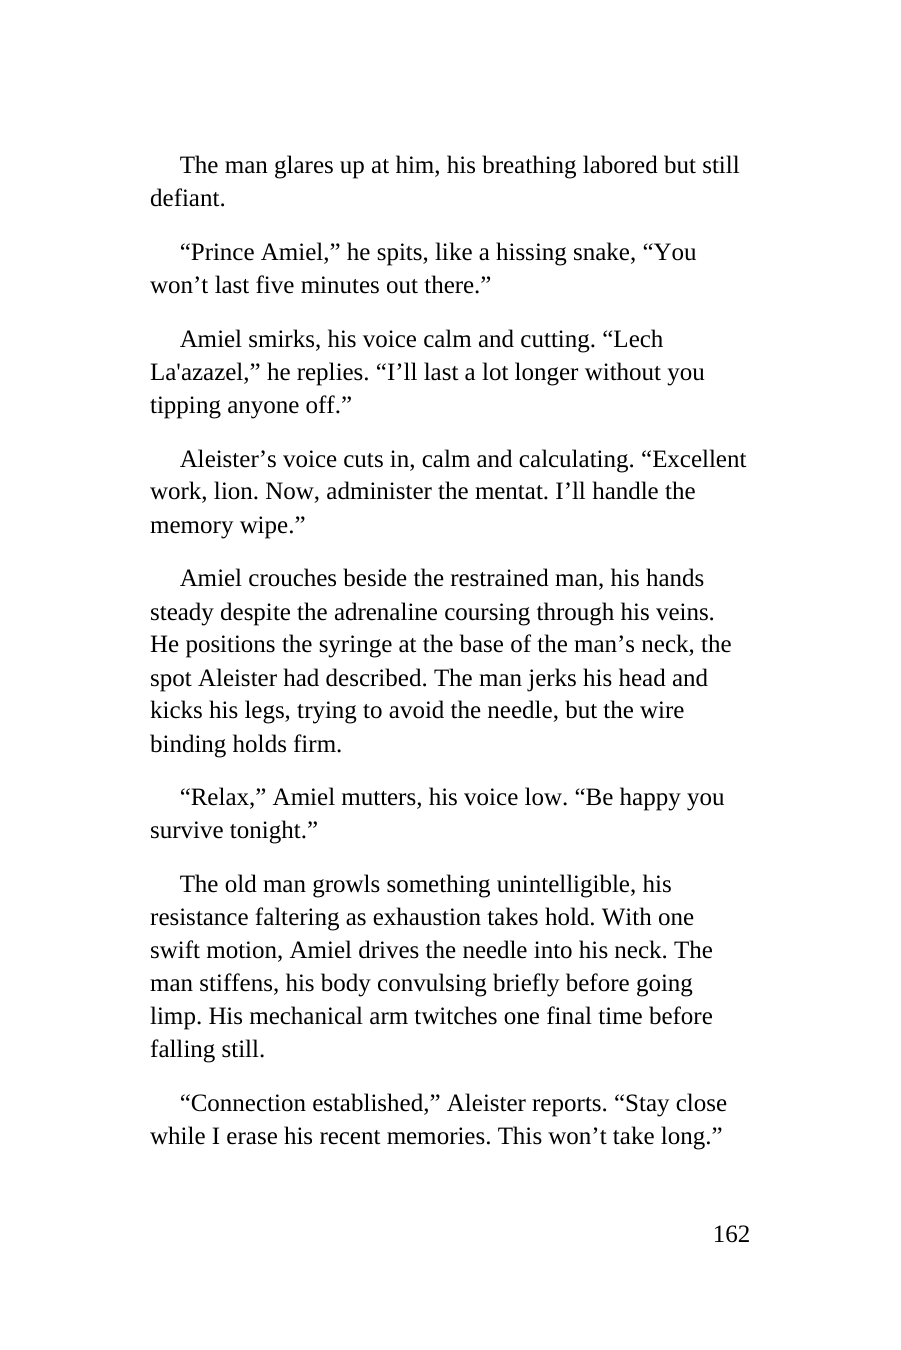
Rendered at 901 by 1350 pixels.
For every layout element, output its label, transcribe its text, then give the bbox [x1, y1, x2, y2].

text The old man growls something unintelligible, his resistance faltering as exhaustion takes hold. With one swift motion, Amiel drives the needle into his neck. The man stiffens, his body convulsing briefly before going limp. His mechanical arm twitches one final time before falling still. [150, 869, 750, 1063]
text Aleister’s voice cuts in, calm and calculating. “Excellent work, lion. Now, administer the mentat. I’ll handle the memory wipe.” [150, 444, 750, 538]
text Amiel crouches beside the restrained man, his hands steady despite the adrenaline coursing through his veins. He positions the syringe at the base of the man’s neck, the spot Aleister had described. The man jerks his head and kicks his legs, trying to avoid the needle, but the wire binding holds firm. [150, 563, 750, 757]
text The man glares up at him, his breathing labored but still defiant. [150, 150, 750, 212]
text “Relax,” Amiel mutters, his voice low. “Be happy you survive tonight.” [150, 782, 750, 844]
text “Prince Amiel,” he spits, like a hissing snake, “You won’t last five minutes out there.” [150, 237, 750, 299]
text “Connection established,” Aleister reports. “Stay close while I erase his recent memories. This won’t take long.” [150, 1088, 750, 1150]
text Amiel smirks, his voice calm and cutting. “Lech La'azazel,” he replies. “I’ll last a lot longer without you tipping anyone off.” [150, 324, 750, 418]
